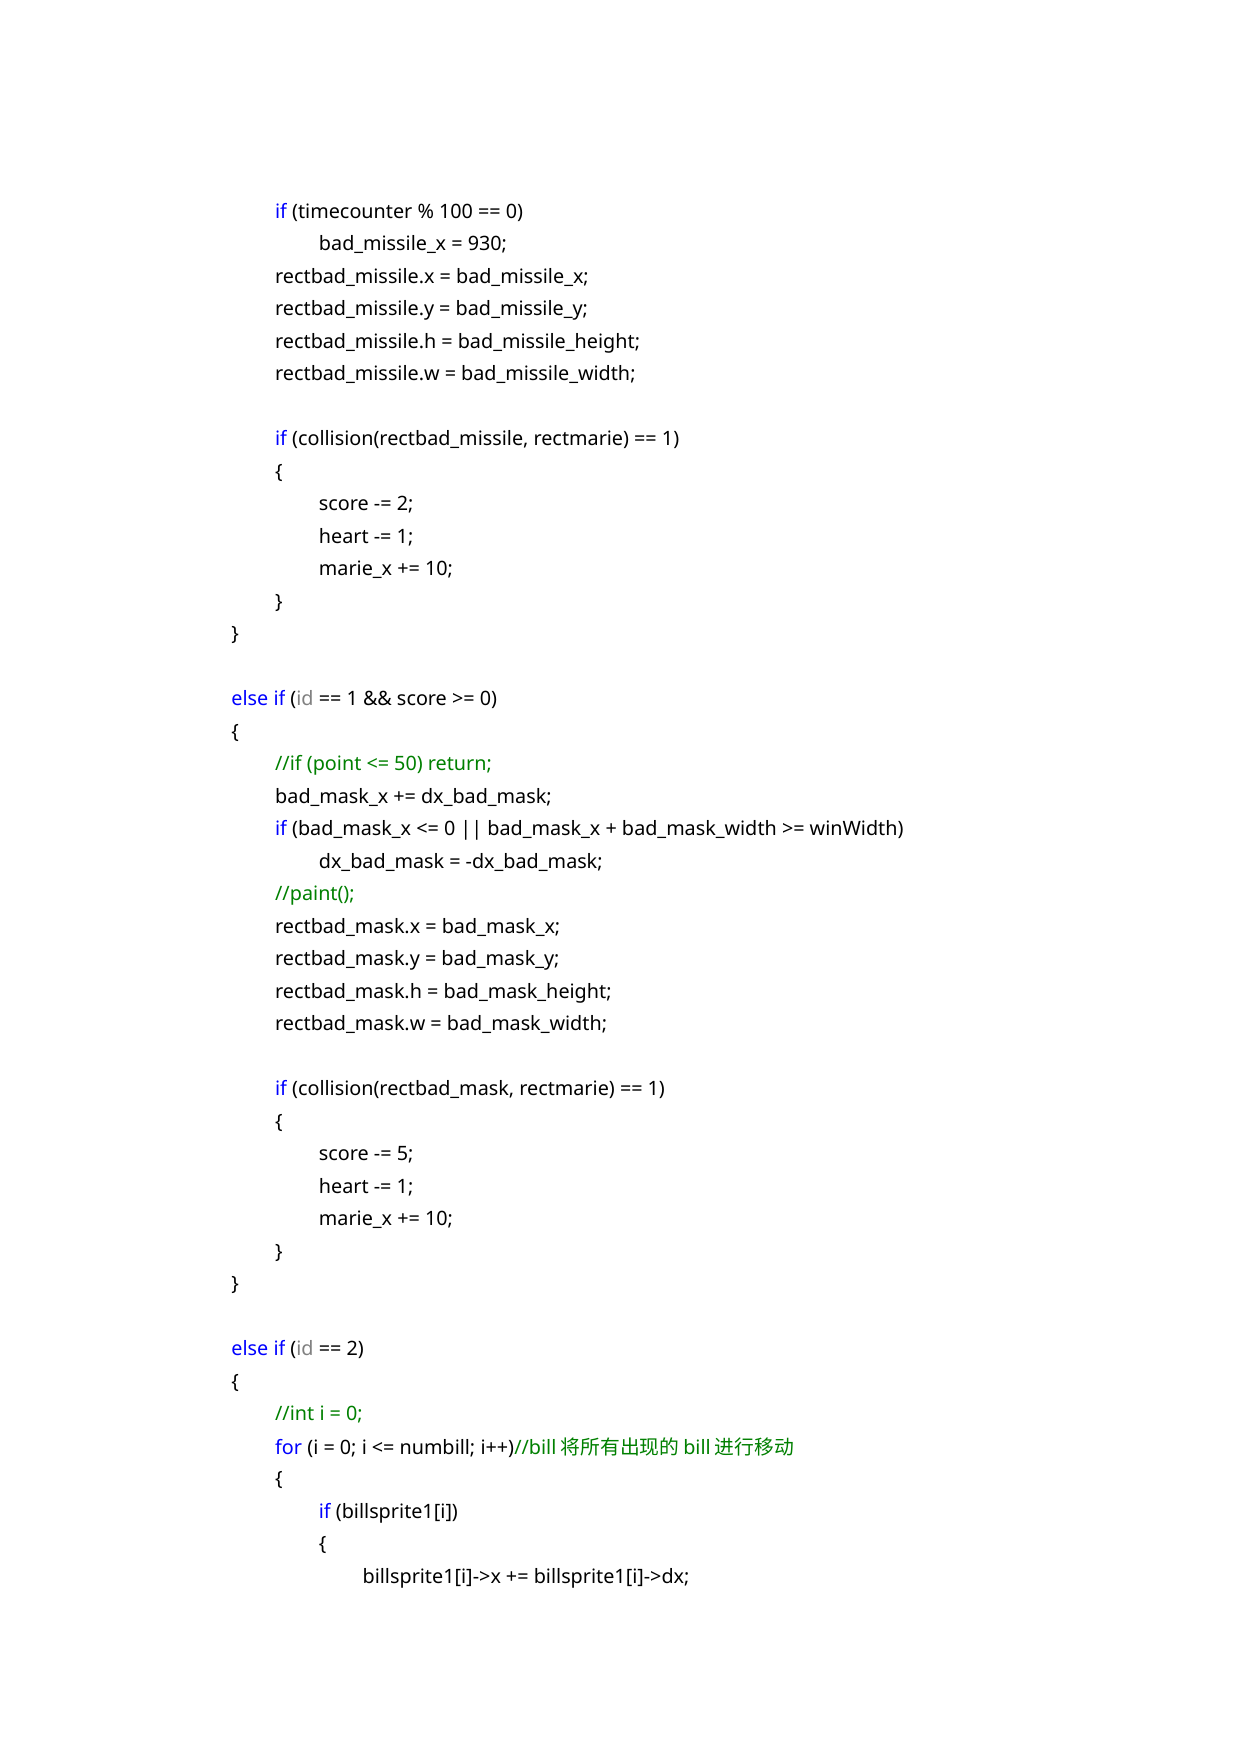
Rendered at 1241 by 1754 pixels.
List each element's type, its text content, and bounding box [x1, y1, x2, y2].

text //paint(); [187, 877, 1053, 909]
text { [187, 1462, 1053, 1494]
text if (billsprite1[i]) [187, 1494, 1053, 1527]
text { [187, 1364, 1053, 1397]
text rectbad_missile.h = bad_missile_height; [187, 324, 1053, 357]
text rectbad_mask.h = bad_mask_height; [187, 974, 1053, 1007]
text { [187, 714, 1053, 747]
text } [187, 1267, 1053, 1299]
text rectbad_mask.y = bad_mask_y; [187, 942, 1053, 974]
text rectbad_mask.w = bad_mask_width; [187, 1007, 1053, 1039]
text for (i = 0; i <= numbill; i++)//bill将所有出现的bill进行移动 [187, 1429, 1053, 1462]
text rectbad_missile.y = bad_missile_y; [187, 292, 1053, 324]
text rectbad_mask.x = bad_mask_x; [187, 909, 1053, 942]
text billsprite1[i]->x += billsprite1[i]->dx; [187, 1559, 1053, 1592]
text { [187, 1527, 1053, 1559]
text rectbad_missile.x = bad_missile_x; [187, 259, 1053, 292]
text heart -= 1; [187, 519, 1053, 552]
text } [187, 1234, 1053, 1267]
text //if (point <= 50) return; [187, 747, 1053, 779]
text { [187, 1104, 1053, 1137]
text if (collision(rectbad_mask, rectmarie) == 1) [187, 1072, 1053, 1104]
text score -= 5; [187, 1137, 1053, 1169]
text else if (id == 1 && score >= 0) [187, 682, 1053, 714]
text dx_bad_mask = -dx_bad_mask; [187, 844, 1053, 877]
text score -= 2; [187, 487, 1053, 519]
text { [187, 454, 1053, 487]
text else if (id == 2) [187, 1332, 1053, 1364]
text } [187, 617, 1053, 649]
text bad_missile_x = 930; [187, 227, 1053, 259]
text marie_x += 10; [187, 552, 1053, 584]
text heart -= 1; [187, 1169, 1053, 1202]
text } [187, 584, 1053, 617]
text if (timecounter % 100 == 0) [187, 194, 1053, 227]
text if (collision(rectbad_missile, rectmarie) == 1) [187, 422, 1053, 454]
text marie_x += 10; [187, 1202, 1053, 1234]
text //int i = 0; [187, 1397, 1053, 1429]
text bad_mask_x += dx_bad_mask; [187, 779, 1053, 812]
text rectbad_missile.w = bad_missile_width; [187, 357, 1053, 389]
text if (bad_mask_x <= 0 || bad_mask_x + bad_mask_width >= winWidth) [187, 812, 1053, 844]
